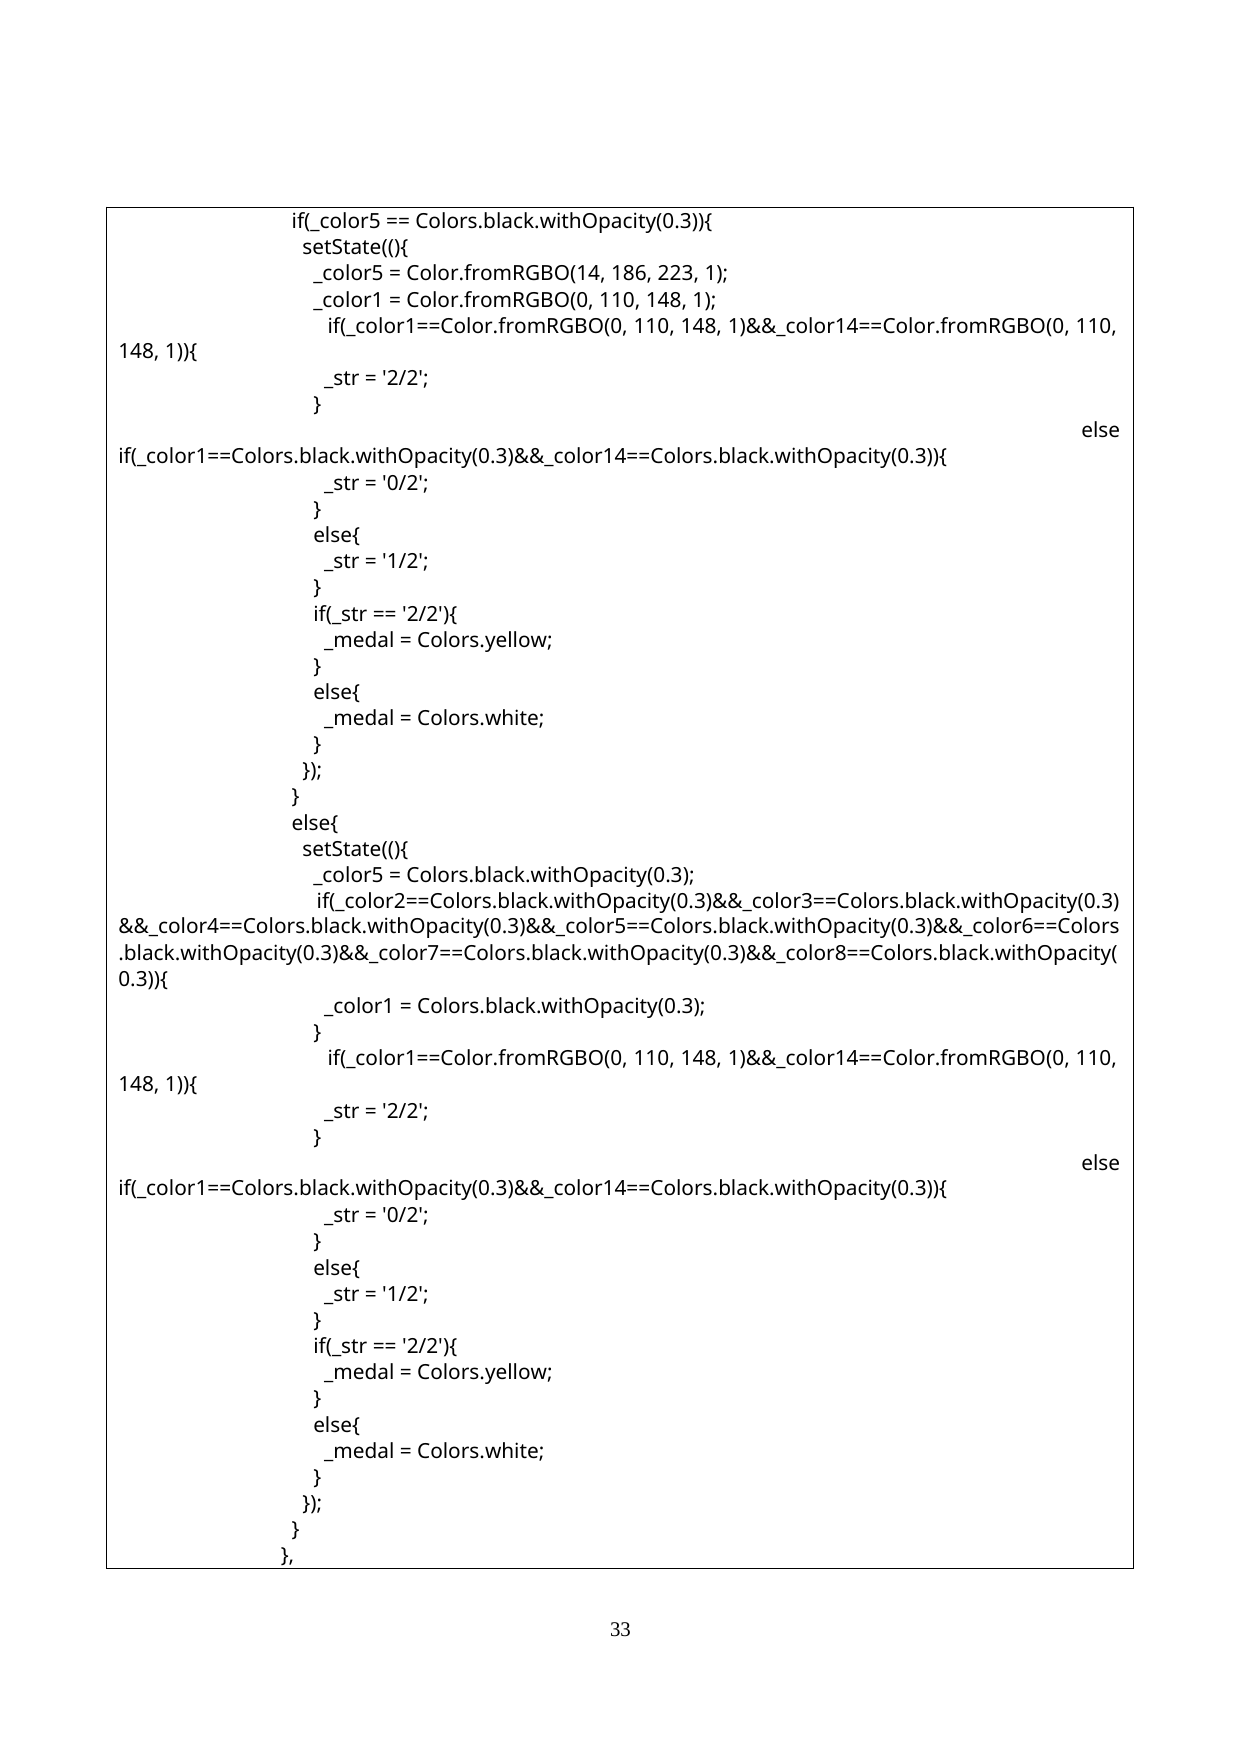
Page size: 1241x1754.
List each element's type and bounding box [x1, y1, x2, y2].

table_cell [107, 208, 1133, 1568]
